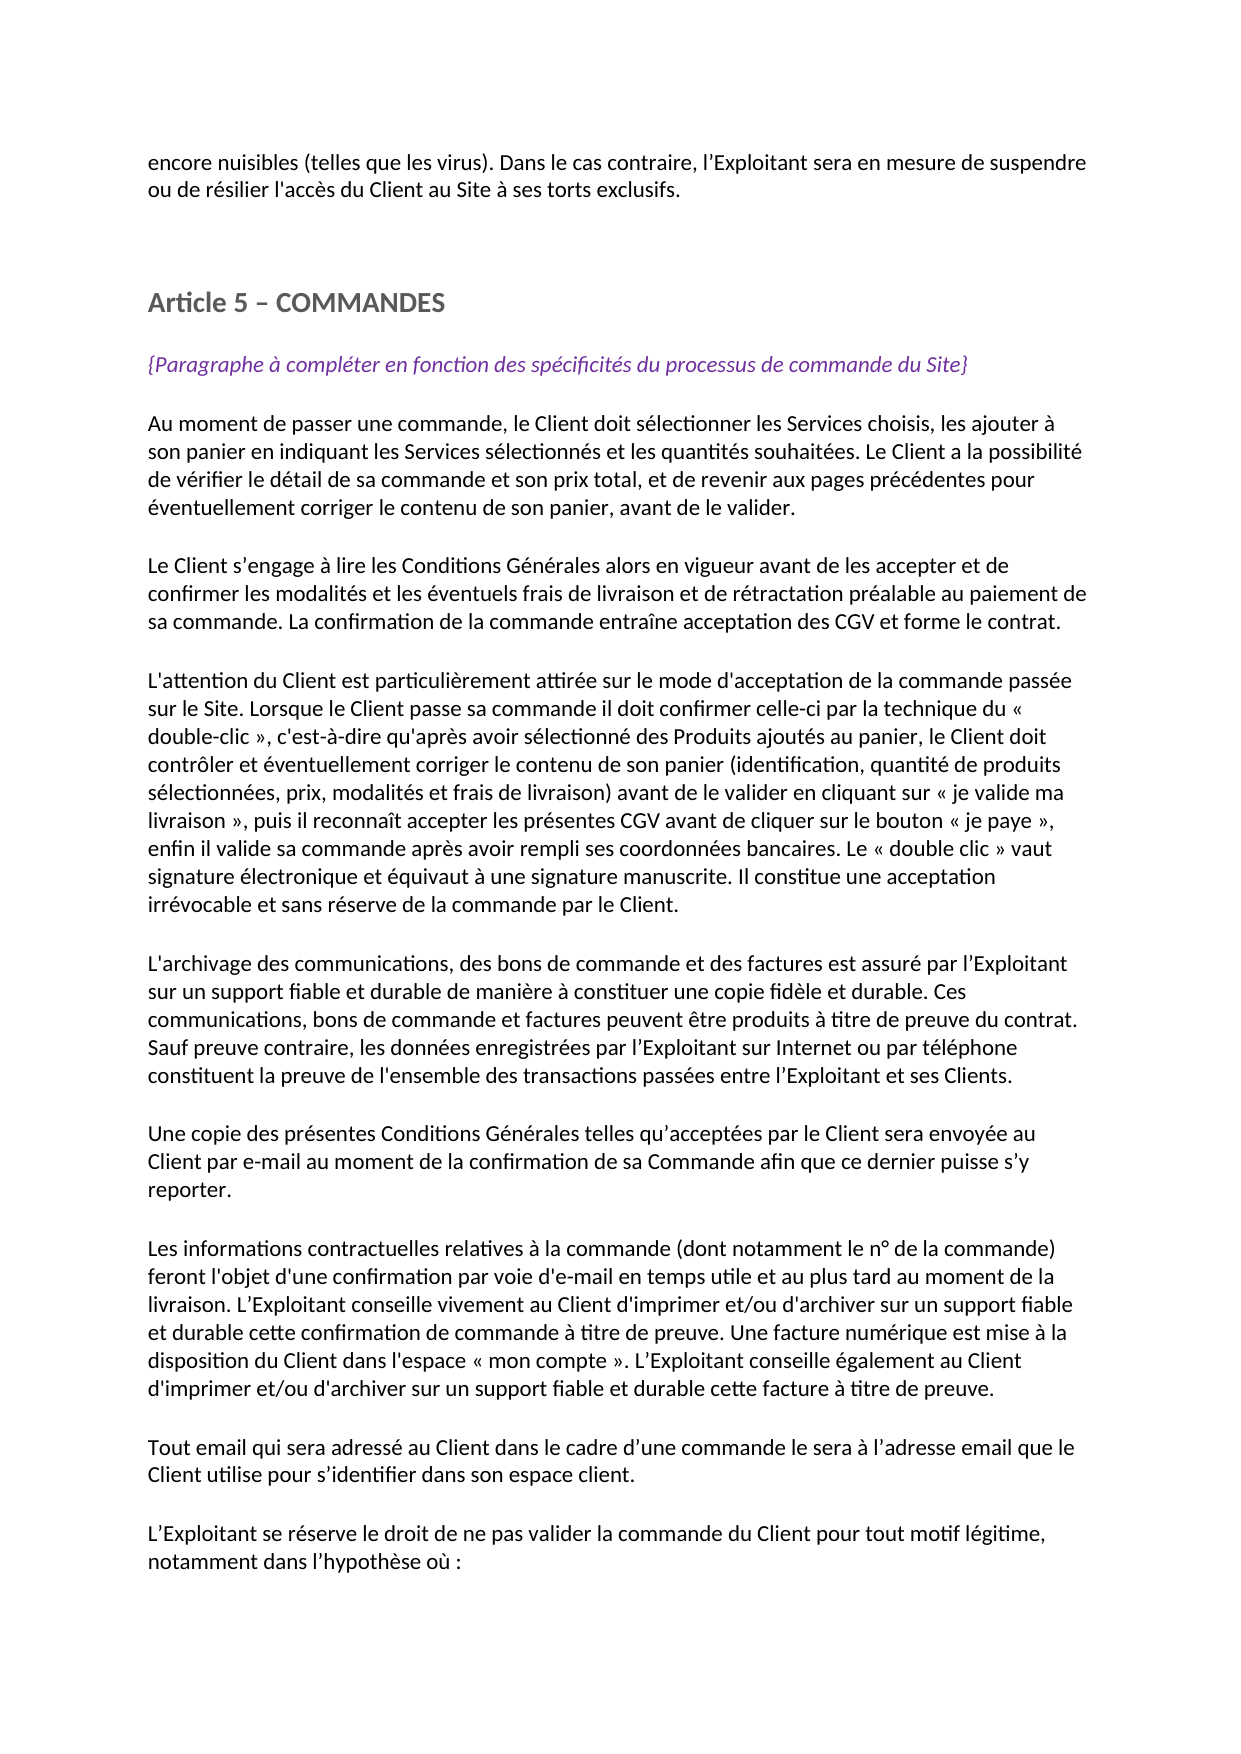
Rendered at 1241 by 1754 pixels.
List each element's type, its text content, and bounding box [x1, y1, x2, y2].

text Les informations contractuelles relatives à la commande (dont notamment le n° de la commande) feront l'objet d'une confirmation par voie d'e-mail en temps utile et au plus tard au moment de la livraison. L’Exploitant conseille vivement au Client d'imprimer et/ou d'archiver sur un support fiable et durable cette confirmation de commande à titre de preuve. Une facture numérique est mise à la disposition du Client dans l'espace « mon compte ». L’Exploitant conseille également au Client d'imprimer et/ou d'archiver sur un support fiable et durable cette facture à titre de preuve. [148, 1234, 1093, 1402]
text Article 5 – COMMANDES [148, 284, 1093, 320]
text Tout email qui sera adressé au Client dans le cadre d’une commande le sera à l’adresse email que le Client utilise pour s’identifier dans son espace client. [148, 1433, 1093, 1489]
text Le Client s’engage à lire les Conditions Générales alors en vigueur avant de les accepter et de confirmer les modalités et les éventuels frais de livraison et de rétractation préalable au paiement de sa commande. La confirmation de la commande entraîne acceptation des CGV et forme le contrat. [148, 551, 1093, 636]
text {Paragraphe à compléter en fonction des spécificités du processus de commande du Site} [148, 350, 1093, 378]
text Au moment de passer une commande, le Client doit sélectionner les Services choisis, les ajouter à son panier en indiquant les Services sélectionnés et les quantités souhaitées. Le Client a la possibilité de vérifier le détail de sa commande et son prix total, et de revenir aux pages précédentes pour éventuellement corriger le contenu de son panier, avant de le valider. [148, 409, 1093, 521]
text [148, 148, 1093, 204]
text L'archivage des communications, des bons de commande et des factures est assuré par l’Exploitant sur un support fiable et durable de manière à constituer une copie fidèle et durable. Ces communications, bons de commande et factures peuvent être produits à titre de preuve du contrat. Sauf preuve contraire, les données enregistrées par l’Exploitant sur Internet ou par téléphone constituent la preuve de l'ensemble des transactions passées entre l’Exploitant et ses Clients. [148, 949, 1093, 1089]
text L’Exploitant se réserve le droit de ne pas valider la commande du Client pour tout motif légitime, notamment dans l’hypothèse où : [148, 1519, 1093, 1575]
text Une copie des présentes Conditions Générales telles qu’acceptées par le Client sera envoyée au Client par e-mail au moment de la confirmation de sa Commande afin que ce dernier puisse s’y reporter. [148, 1119, 1093, 1203]
text L'attention du Client est particulièrement attirée sur le mode d'acceptation de la commande passée sur le Site. Lorsque le Client passe sa commande il doit confirmer celle-ci par la technique du « double-clic », c'est-à-dire qu'après avoir sélectionné des Produits ajoutés au panier, le Client doit contrôler et éventuellement corriger le contenu de son panier (identification, quantité de produits sélectionnées, prix, modalités et frais de livraison) avant de le valider en cliquant sur « je valide ma livraison », puis il reconnaît accepter les présentes CGV avant de cliquer sur le bouton « je paye », enfin il valide sa commande après avoir rempli ses coordonnées bancaires. Le « double clic » vaut signature électronique et équivaut à une signature manuscrite. Il constitue une acceptation irrévocable et sans réserve de la commande par le Client. [148, 666, 1093, 918]
